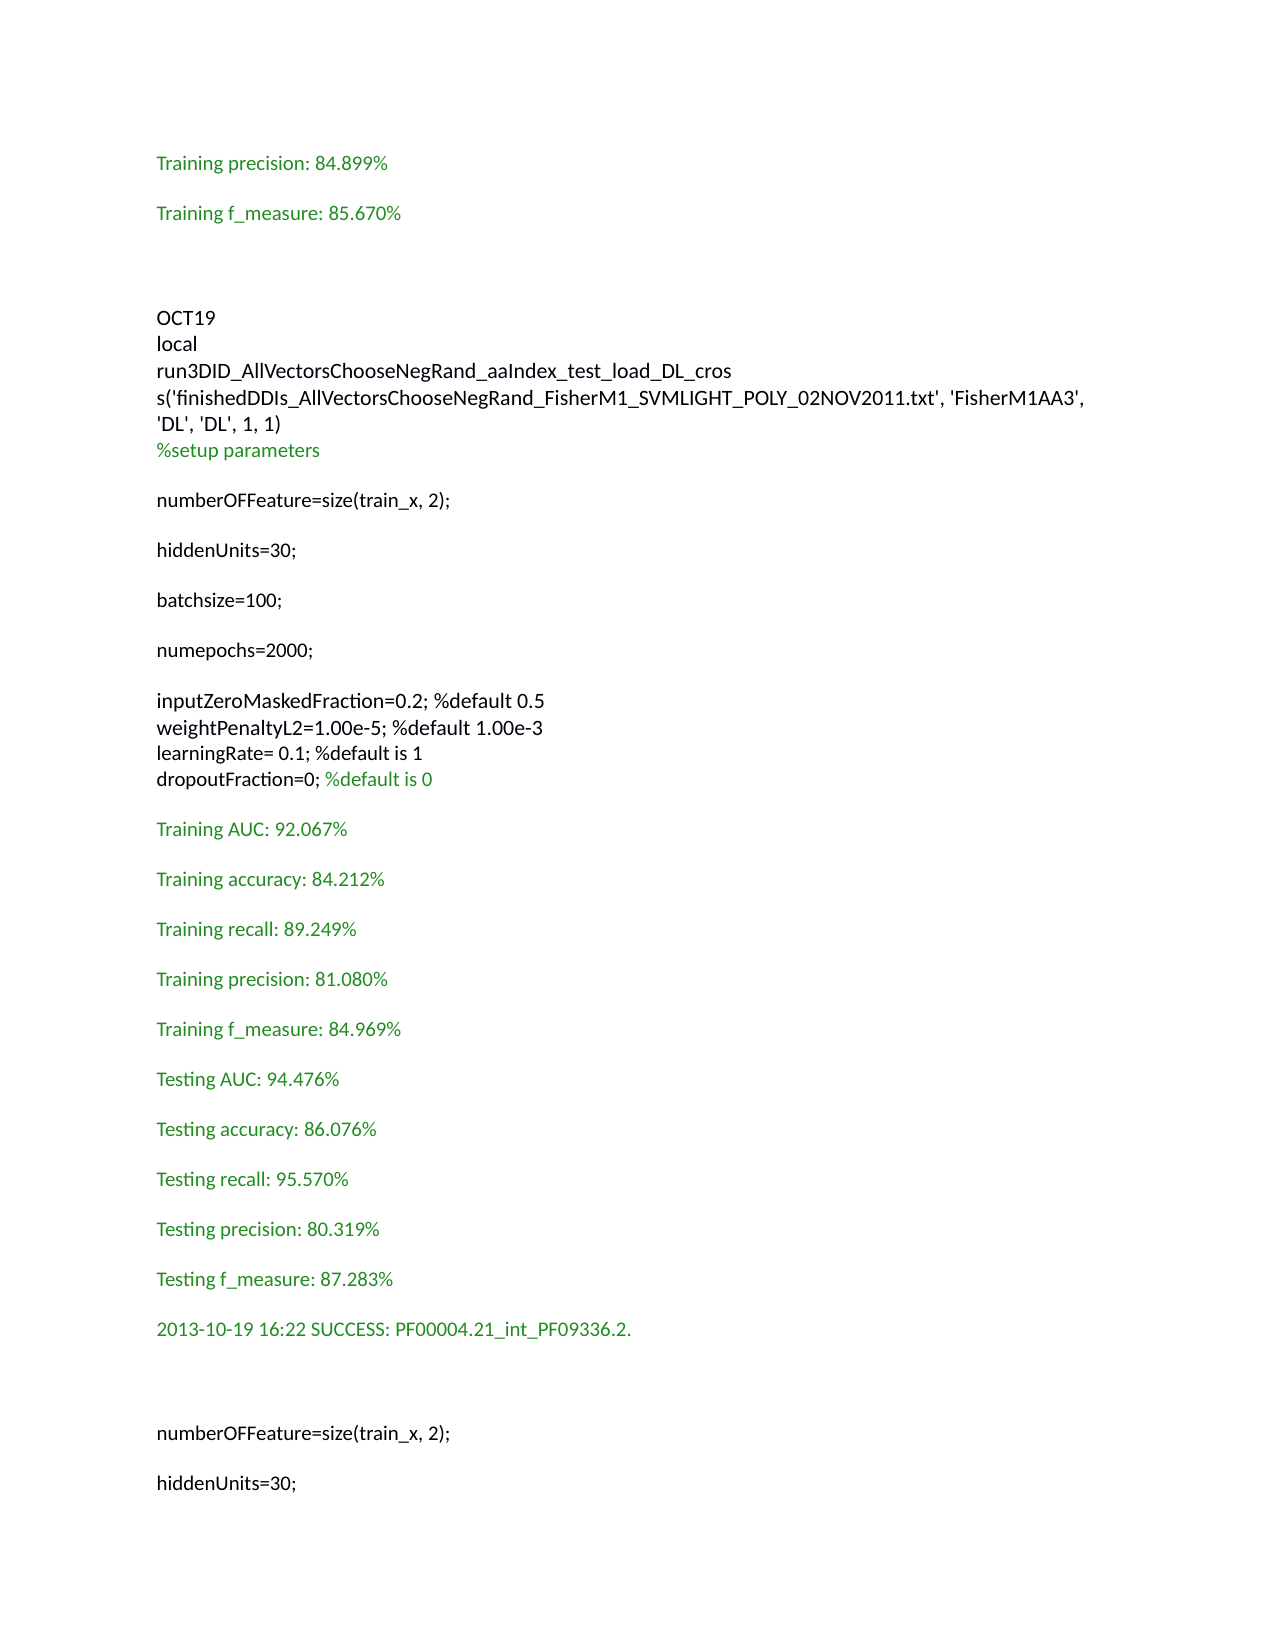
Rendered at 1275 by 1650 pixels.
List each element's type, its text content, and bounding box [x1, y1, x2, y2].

text Training precision: 84.899% [156, 150, 1118, 175]
text Training AUC: 92.067% [156, 816, 1118, 841]
text Testing precision: 80.319% [156, 1216, 1118, 1241]
text learningRate= 0.1; %default is 1 [156, 741, 1118, 766]
text Training recall: 89.249% [156, 916, 1118, 941]
text OCT19 [156, 304, 1118, 331]
text hiddenUnits=30; [156, 537, 1118, 563]
text Training precision: 81.080% [156, 966, 1118, 991]
text Testing recall: 95.570% [156, 1166, 1118, 1191]
text numberOFFeature=size(train_x, 2); [156, 1420, 1118, 1445]
text 2013-10-19 16:22 SUCCESS: PF00004.21_int_PF09336.2. [156, 1316, 1118, 1341]
text Training accuracy: 84.212% [156, 866, 1118, 891]
text Training f_measure: 84.969% [156, 1016, 1118, 1041]
text Training f_measure: 85.670% [156, 200, 1118, 225]
text dropoutFraction=0; %default is 0 [156, 766, 1118, 791]
text inputZeroMaskedFraction=0.2; %default 0.5 [156, 687, 1118, 714]
text %setup parameters [156, 437, 1118, 463]
text Testing AUC: 94.476% [156, 1066, 1118, 1091]
text numberOFFeature=size(train_x, 2); [156, 487, 1118, 513]
text hiddenUnits=30; [156, 1470, 1118, 1495]
text Testing f_measure: 87.283% [156, 1266, 1118, 1291]
text batchsize=100; [156, 587, 1118, 613]
text weightPenaltyL2=1.00e-5; %default 1.00e-3 [156, 714, 1118, 741]
text numepochs=2000; [156, 637, 1118, 663]
text run3DID_AllVectorsChooseNegRand_aaIndex_test_load_DL_cross('finishedDDIs_AllVectorsChooseNegRand_FisherM1_SVMLIGHT_POLY_02NOV2011.txt', 'FisherM1AA3', 'DL', 'DL', 1, 1) [156, 357, 1118, 437]
text local [156, 331, 1118, 357]
text Testing accuracy: 86.076% [156, 1116, 1118, 1141]
